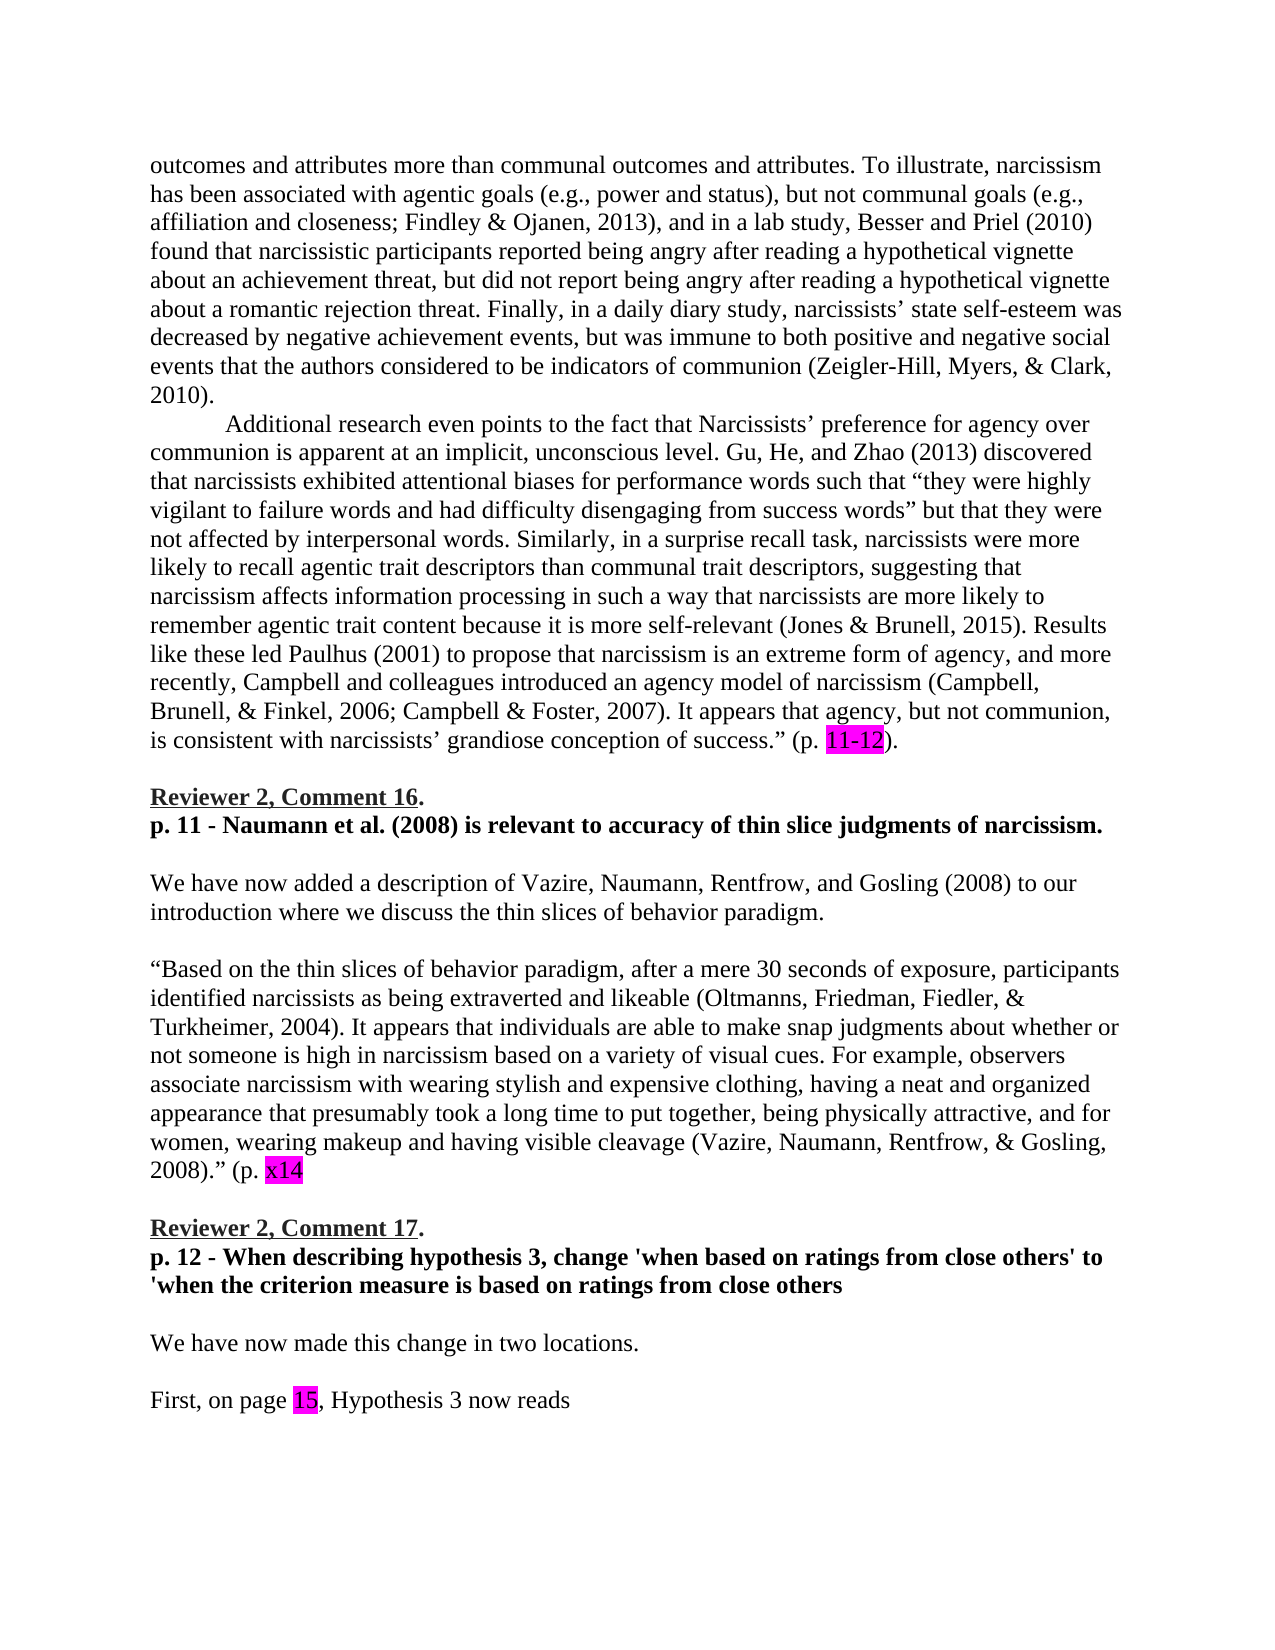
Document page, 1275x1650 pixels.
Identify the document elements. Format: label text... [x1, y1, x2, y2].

text Additional research even points to the fact that Narcissists’ preference for agency over communion is apparent at an implicit, unconscious level. Gu, He, and Zhao (2013) discovered that narcissists exhibited attentional biases for performance words such that “they were highly vigilant to failure words and had difficulty disengaging from success words” but that they were not affected by interpersonal words. Similarly, in a surprise recall task, narcissists were more likely to recall agentic trait descriptors than communal trait descriptors, suggesting that narcissism affects information processing in such a way that narcissists are more likely to remember agentic trait content because it is more self-relevant (Jones & Brunell, 2015). Results like these led Paulhus (2001) to propose that narcissism is an extreme form of agency, and more recently, Campbell and colleagues introduced an agency model of narcissism (Campbell, Brunell, & Finkel, 2006; Campbell & Foster, 2007). It appears that agency, but not communion, is consistent with narcissists’ grandiose conception of success.” (p. 11-12). [150, 409, 1125, 782]
text Reviewer 2, Comment 17. [150, 1213, 1125, 1242]
text We have now added a description of Vazire, Naumann, Rentfrow, and Gosling (2008) to our introduction where we discuss the thin slices of behavior paradigm. [150, 868, 1125, 926]
text “Based on the thin slices of behavior paradigm, after a mere 30 seconds of exposure, participants identified narcissists as being extraverted and likeable (Oltmanns, Friedman, Fiedler, & Turkheimer, 2004). It appears that individuals are able to make snap judgments about whether or not someone is high in narcissism based on a variety of visual cues. For example, observers associate narcissism with wearing stylish and expensive clothing, having a neat and organized appearance that presumably took a long time to put together, being physically attractive, and for women, wearing makeup and having visible cleavage (Vazire, Naumann, Rentfrow, & Gosling, 2008).” (p. x14 [150, 954, 1125, 1184]
text p. 11 - Naumann et al. (2008) is relevant to accuracy of thin slice judgments of narcissism. [150, 811, 1125, 839]
text First, on page 15, Hypothesis 3 now reads [318, 1386, 1125, 1414]
text We have now made this change in two locations. [150, 1328, 1125, 1357]
text p. 12 - When describing hypothesis 3, change 'when based on ratings from close others' to 'when the criterion measure is based on ratings from close others [150, 1242, 1125, 1299]
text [150, 150, 1125, 409]
text Reviewer 2, Comment 16. [150, 782, 1125, 811]
text First, on page 15, Hypothesis 3 now reads [150, 1386, 293, 1414]
